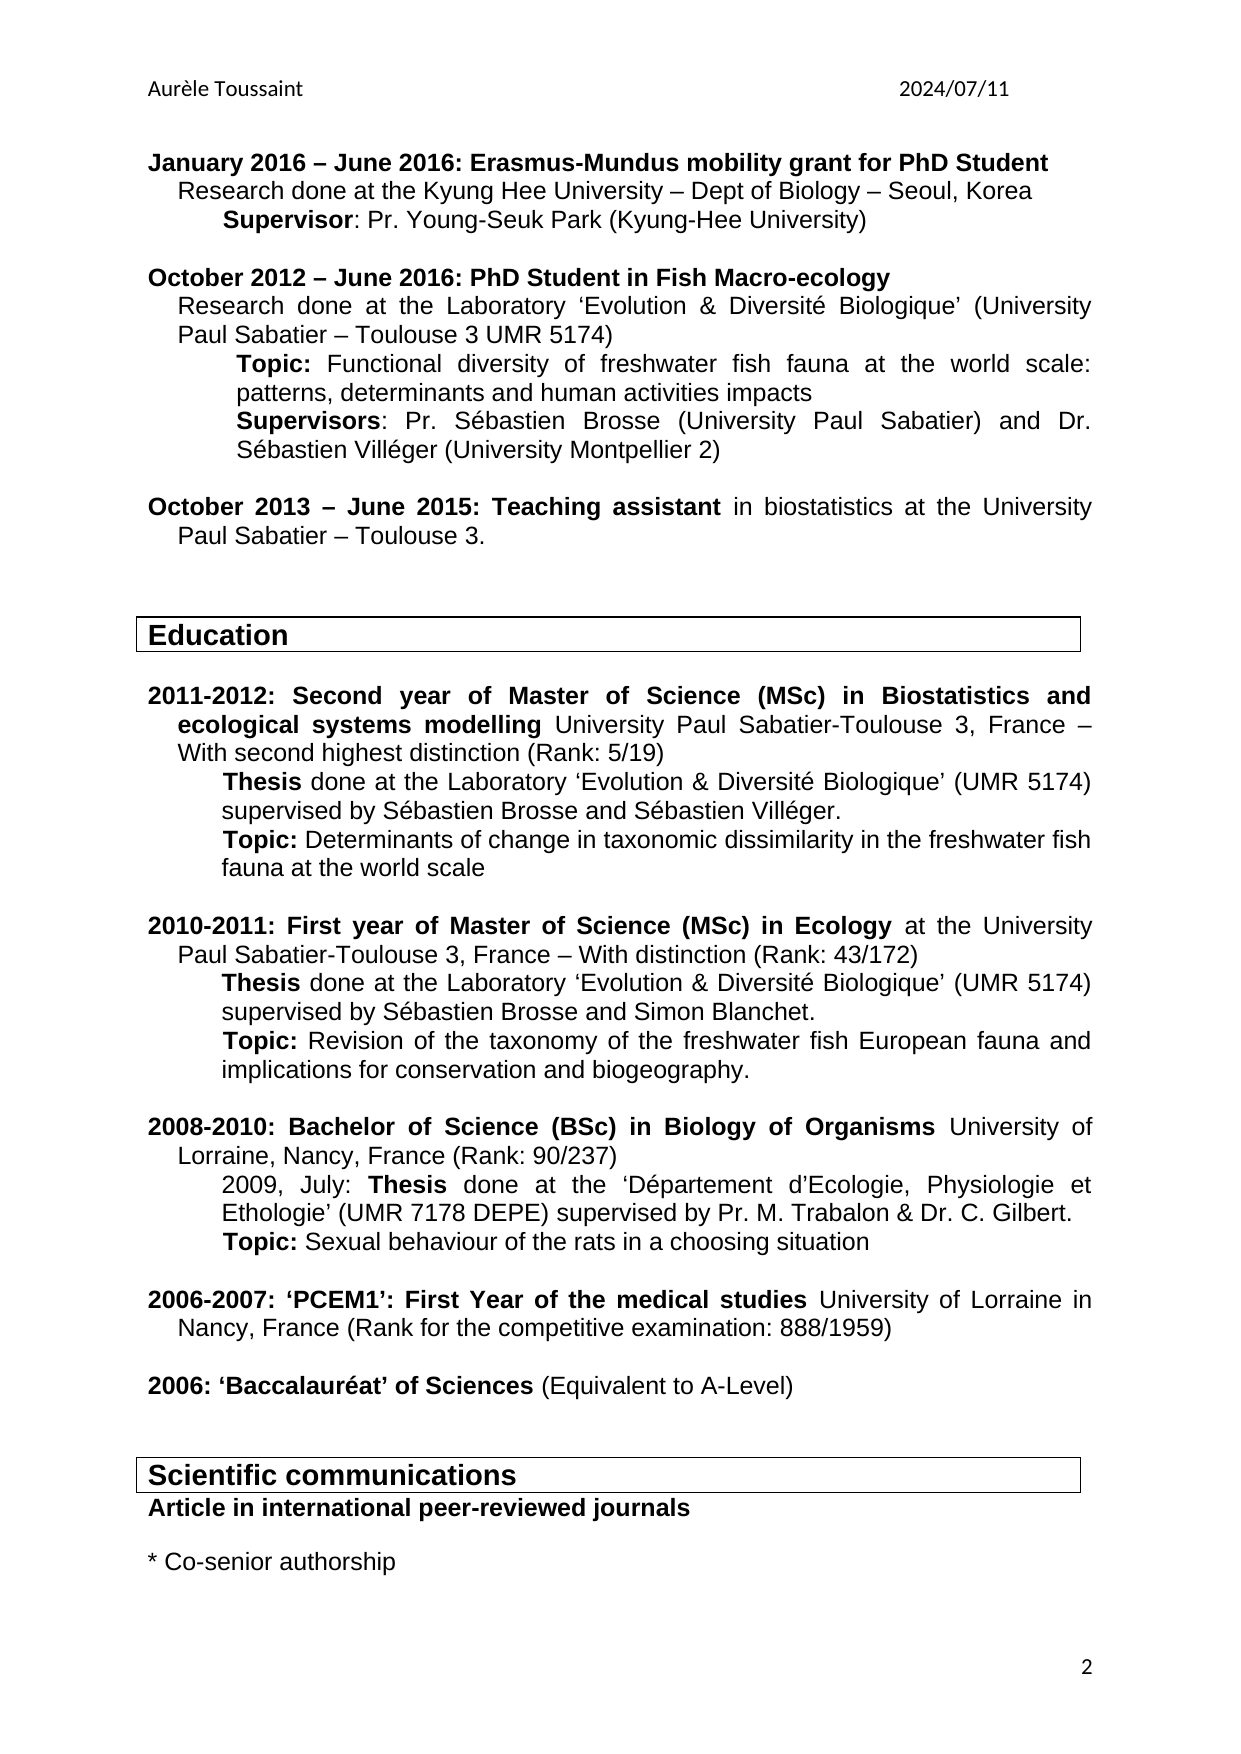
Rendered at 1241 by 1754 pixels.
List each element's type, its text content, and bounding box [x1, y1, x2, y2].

text 2011-2012: Second year of Master of Science (MSc) in Biostatistics and ecological systems modelling University Paul Sabatier-Toulouse 3, France – With second highest distinction (Rank: 5/19) [148, 681, 1093, 767]
text October 2013 – June 2015: Teaching assistant in biostatistics at the University Paul Sabatier – Toulouse 3. [148, 492, 1093, 549]
text Topic: Determinants of change in taxonomic dissimilarity in the freshwater fish fauna at the world scale [221, 824, 1093, 882]
text Article in international peer-reviewed journals [148, 1493, 1093, 1521]
text Topic: Sexual behaviour of the rats in a choosing situation [221, 1227, 1093, 1256]
table_header Scientific communications [137, 1458, 1080, 1492]
text Thesis done at the Laboratory ‘Evolution & Diversité Biologique’ (UMR 5174) supervised by Sébastien Brosse and Sébastien Villéger. [192, 767, 1093, 824]
text 2008-2010: Bachelor of Science (BSc) in Biology of Organisms University of Lorraine, Nancy, France (Rank: 90/237) [148, 1112, 1093, 1169]
text January 2016 – June 2016: Erasmus-Mundus mobility grant for PhD Student [148, 148, 1093, 176]
text Supervisors: Pr. Sébastien Brosse (University Paul Sabatier) and Dr. Sébastien Villéger (University Montpellier 2) [236, 406, 1093, 464]
text Topic: Functional diversity of freshwater fish fauna at the world scale: patterns, determinants and human activities impacts [236, 349, 1093, 406]
text Topic: Revision of the taxonomy of the freshwater fish European fauna and implications for conservation and biogeography. [221, 1026, 1093, 1083]
text 2006-2007: ‘PCEM1’: First Year of the medical studies University of Lorraine in Nancy, France (Rank for the competitive examination: 888/1959) [148, 1284, 1093, 1342]
text Thesis done at the Laboratory ‘Evolution & Diversité Biologique’ (UMR 5174) supervised by Sébastien Brosse and Simon Blanchet. [192, 968, 1093, 1026]
text Research done at the Laboratory ‘Evolution & Diversité Biologique’ (University Paul Sabatier – Toulouse 3 UMR 5174) [177, 291, 1093, 349]
text * Co-senior authorship [147, 1547, 1093, 1575]
table_header Education [137, 618, 1080, 651]
text 2009, July: Thesis done at the ‘Département d’Ecologie, Physiologie et Ethologie’ (UMR 7178 DEPE) supervised by Pr. M. Trabalon & Dr. C. Gilbert. [221, 1169, 1093, 1227]
text 2006: ‘Baccalauréat’ of Sciences (Equivalent to A-Level) [148, 1371, 1093, 1399]
text Research done at the Kyung Hee University – Dept of Biology – Seoul, Korea [177, 176, 1093, 205]
text Supervisor: Pr. Young-Seuk Park (Kyung-Hee University) [177, 205, 1093, 234]
text October 2012 – June 2016: PhD Student in Fish Macro-ecology [148, 263, 1093, 291]
text 2010-2011: First year of Master of Science (MSc) in Ecology at the University Paul Sabatier-Toulouse 3, France – With distinction (Rank: 43/172) [148, 911, 1093, 968]
